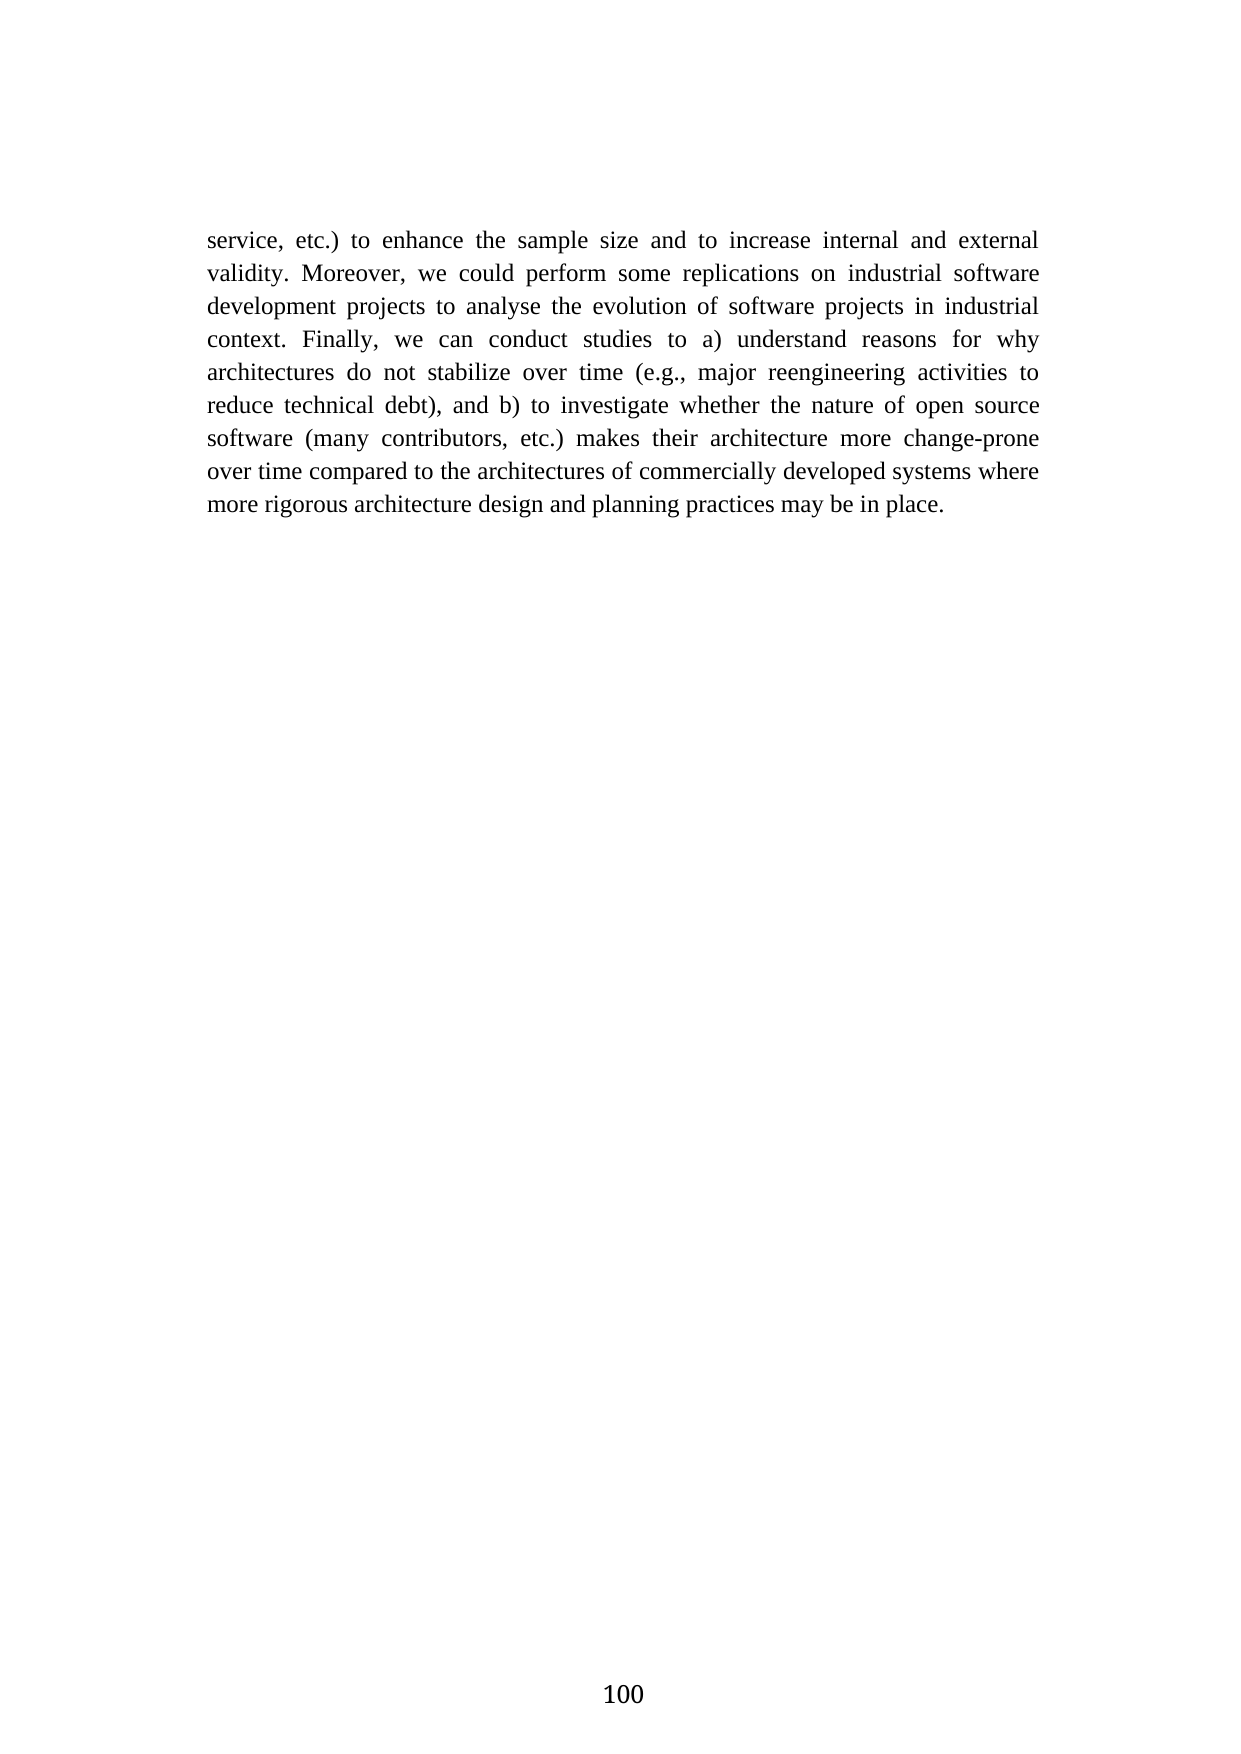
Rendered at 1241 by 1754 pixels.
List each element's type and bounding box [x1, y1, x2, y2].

text [207, 225, 1040, 518]
